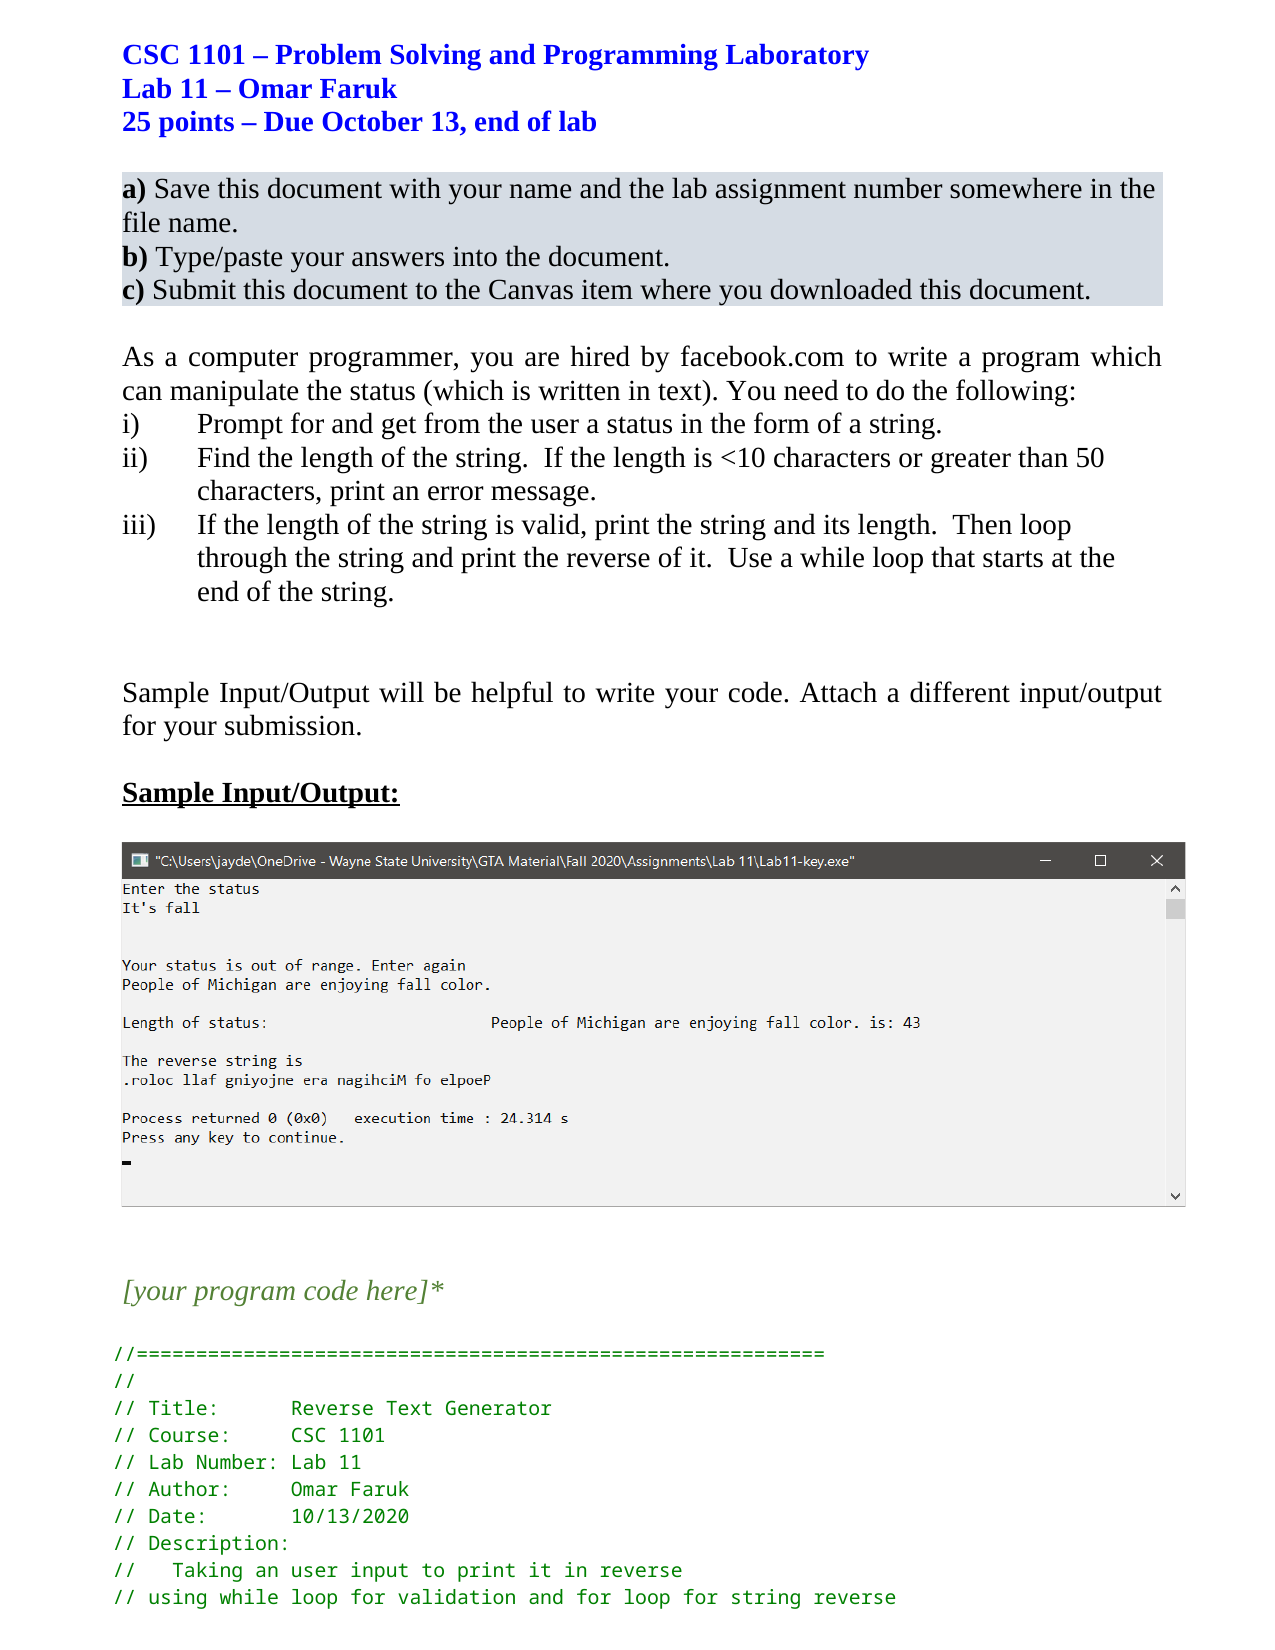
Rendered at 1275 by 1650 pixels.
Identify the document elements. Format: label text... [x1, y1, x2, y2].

text // Date: 10/13/2020 [112, 1502, 1176, 1529]
list If the length of the string is valid, print the string and its length. Then loop through the string and print the reverse of it. Use a while loop that starts at the end of the string. [122, 507, 1163, 608]
text // Course: CSC 1101 [112, 1421, 1176, 1448]
text Sample Input/Output will be helpful to write your code. Attach a different input/output for your submission. [122, 675, 1163, 742]
text Lab 11 – Omar Faruk [122, 71, 1163, 104]
text a) Save this document with your name and the lab assignment number somewhere in the file name. [122, 172, 1163, 239]
picture [121, 842, 1186, 1207]
text // Lab Number: Lab 11 [112, 1448, 1176, 1475]
text [your program code here]* [122, 1273, 1163, 1307]
text // using while loop for validation and for loop for string reverse [112, 1583, 1176, 1610]
text // Description: [112, 1529, 1176, 1556]
text b) Type/paste your answers into the document. [122, 239, 1163, 272]
list Prompt for and get from the user a status in the form of a string. [122, 406, 1163, 440]
text As a computer programmer, you are hired by facebook.com to write a program which can manipulate the status (which is written in text). You need to do the following: [122, 339, 1163, 406]
text CSC 1101 – Problem Solving and Programming Laboratory [122, 37, 1163, 71]
text // Taking an user input to print it in reverse [112, 1556, 1176, 1583]
text Sample Input/Output: [122, 775, 1163, 809]
text 25 points – Due October 13, end of lab [122, 104, 1163, 138]
text // [112, 1367, 1176, 1394]
text // Author: Omar Faruk [112, 1475, 1176, 1502]
text c) Submit this document to the Canvas item where you downloaded this document. [122, 272, 1163, 306]
list Find the length of the string. If the length is <10 characters or greater than 50 characters, print an error message. [122, 440, 1163, 507]
text // Title: Reverse Text Generator [112, 1394, 1176, 1421]
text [112, 1340, 1176, 1367]
